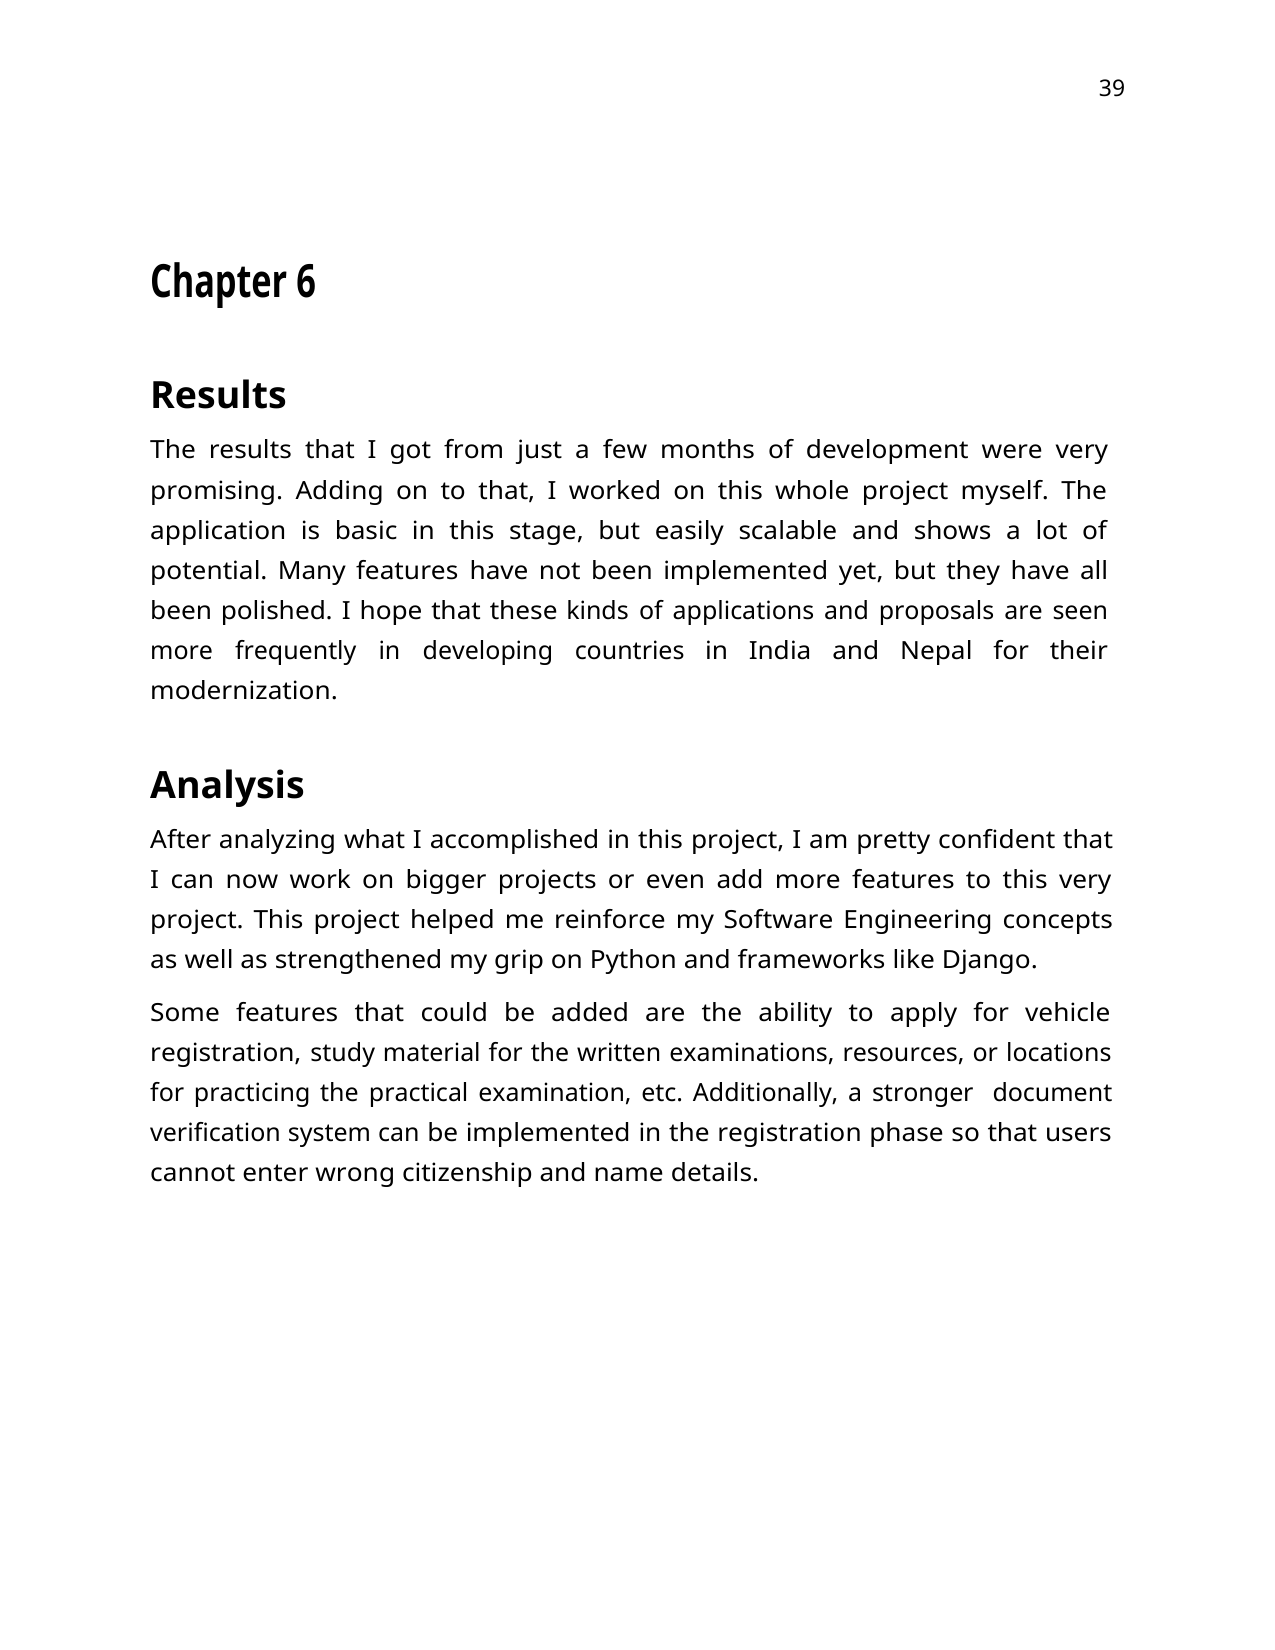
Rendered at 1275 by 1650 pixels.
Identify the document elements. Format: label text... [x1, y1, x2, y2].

text After analyzing what I accomplished in this project, I am pretty conﬁdent that I can now work on bigger projects or even add more features to this very project. This project helped me reinforce my Software Engineering concepts as well as strengthened my grip on Python and frameworks like Django. [150, 822, 1113, 976]
subtitle Chapter 6 [150, 248, 1177, 311]
subtitle Analysis [150, 758, 1177, 809]
text Some features that could be added are the ability to apply for vehicle registration, study material for the written examinations, resources, or locations for practicing the practical examination, etc. Additionally, a stronger document veriﬁcation system can be implemented in the registration phase so that users cannot enter wrong citizenship and name details. [150, 994, 1112, 1189]
subtitle Results [150, 368, 1177, 419]
text The results that I got from just a few months of development were very promising. Adding on to that, I worked on this whole project myself. The application is basic in this stage, but easily scalable and shows a lot of potential. Many features have not been implemented yet, but they have all been polished. I hope that these kinds of applications and proposals are seen more frequently in developing countries in India and Nepal for their modernization. [150, 432, 1108, 707]
